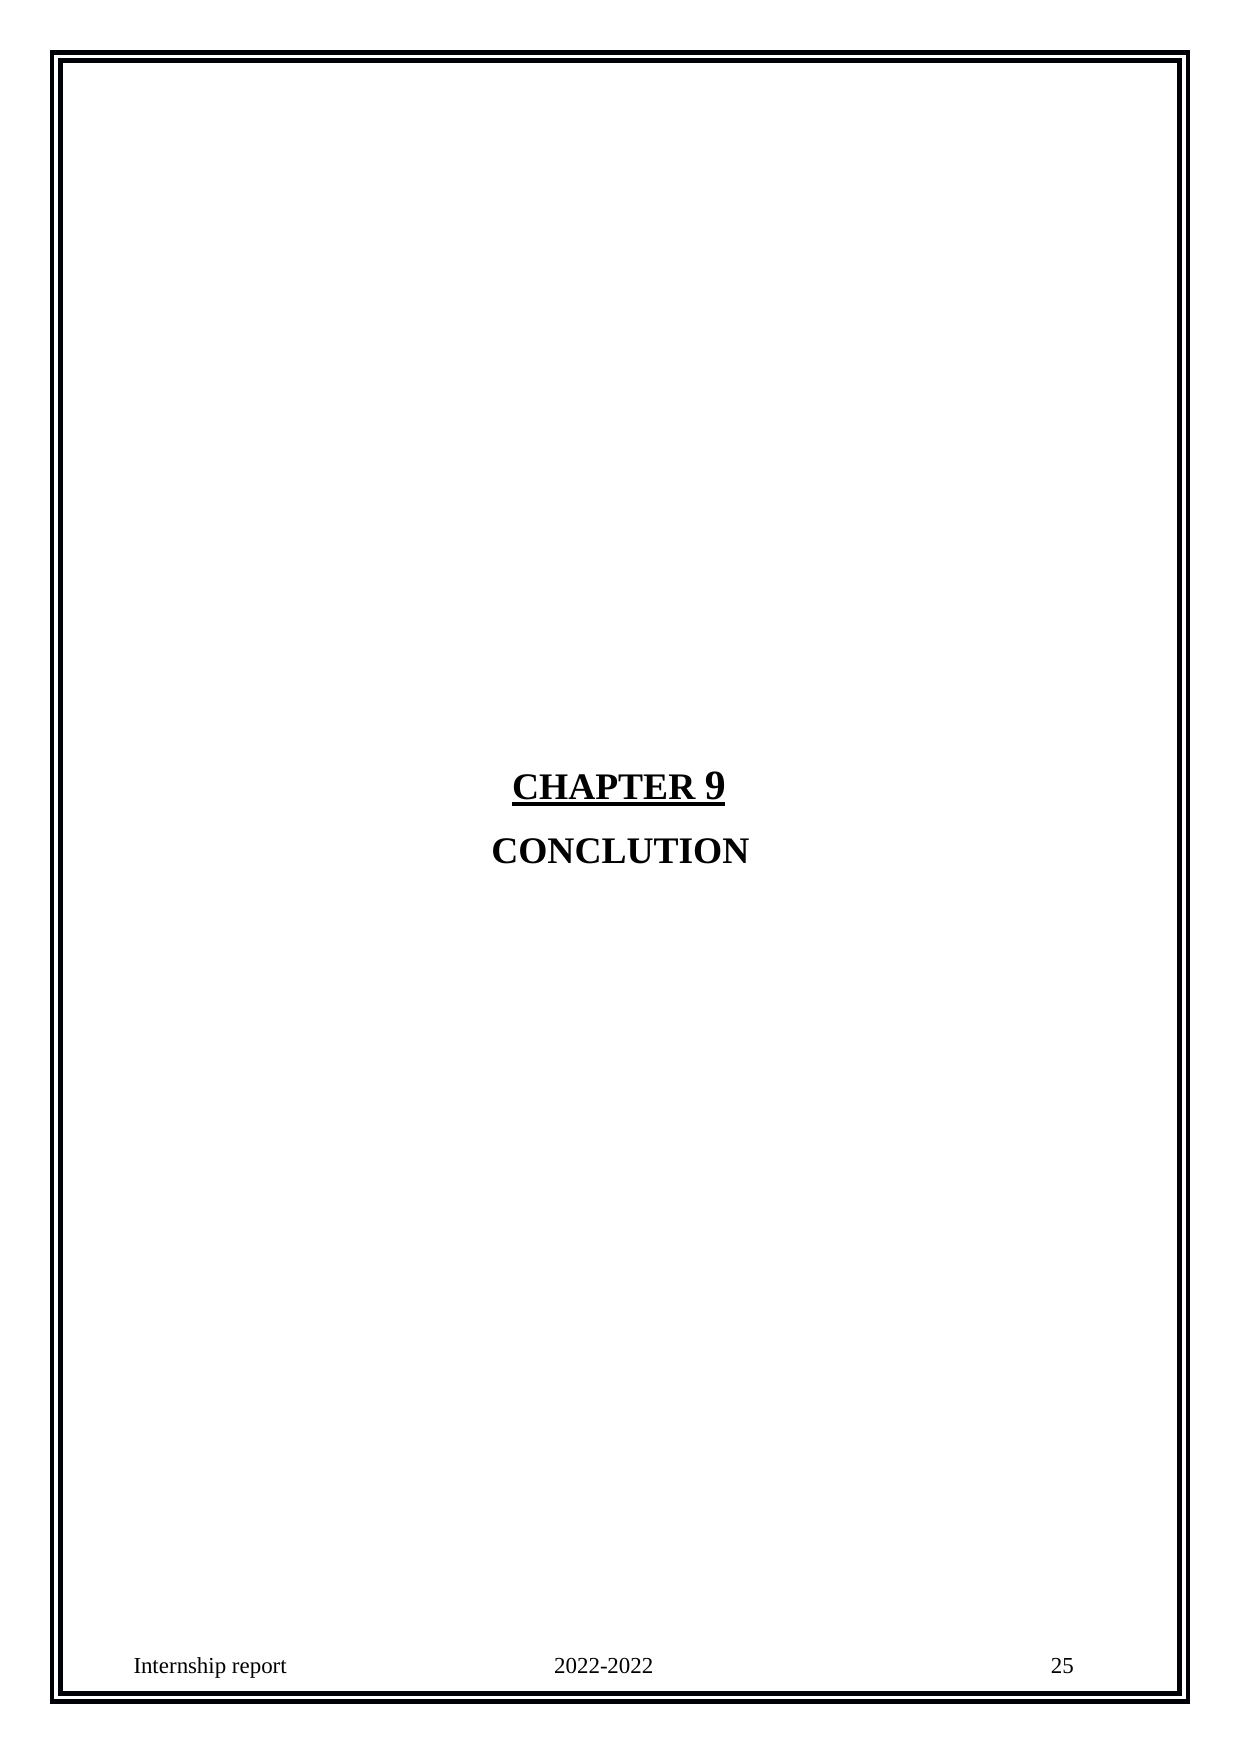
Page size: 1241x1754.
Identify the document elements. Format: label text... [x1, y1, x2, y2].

subtitle CHAPTER 9 CONCLUTION [488, 761, 749, 872]
